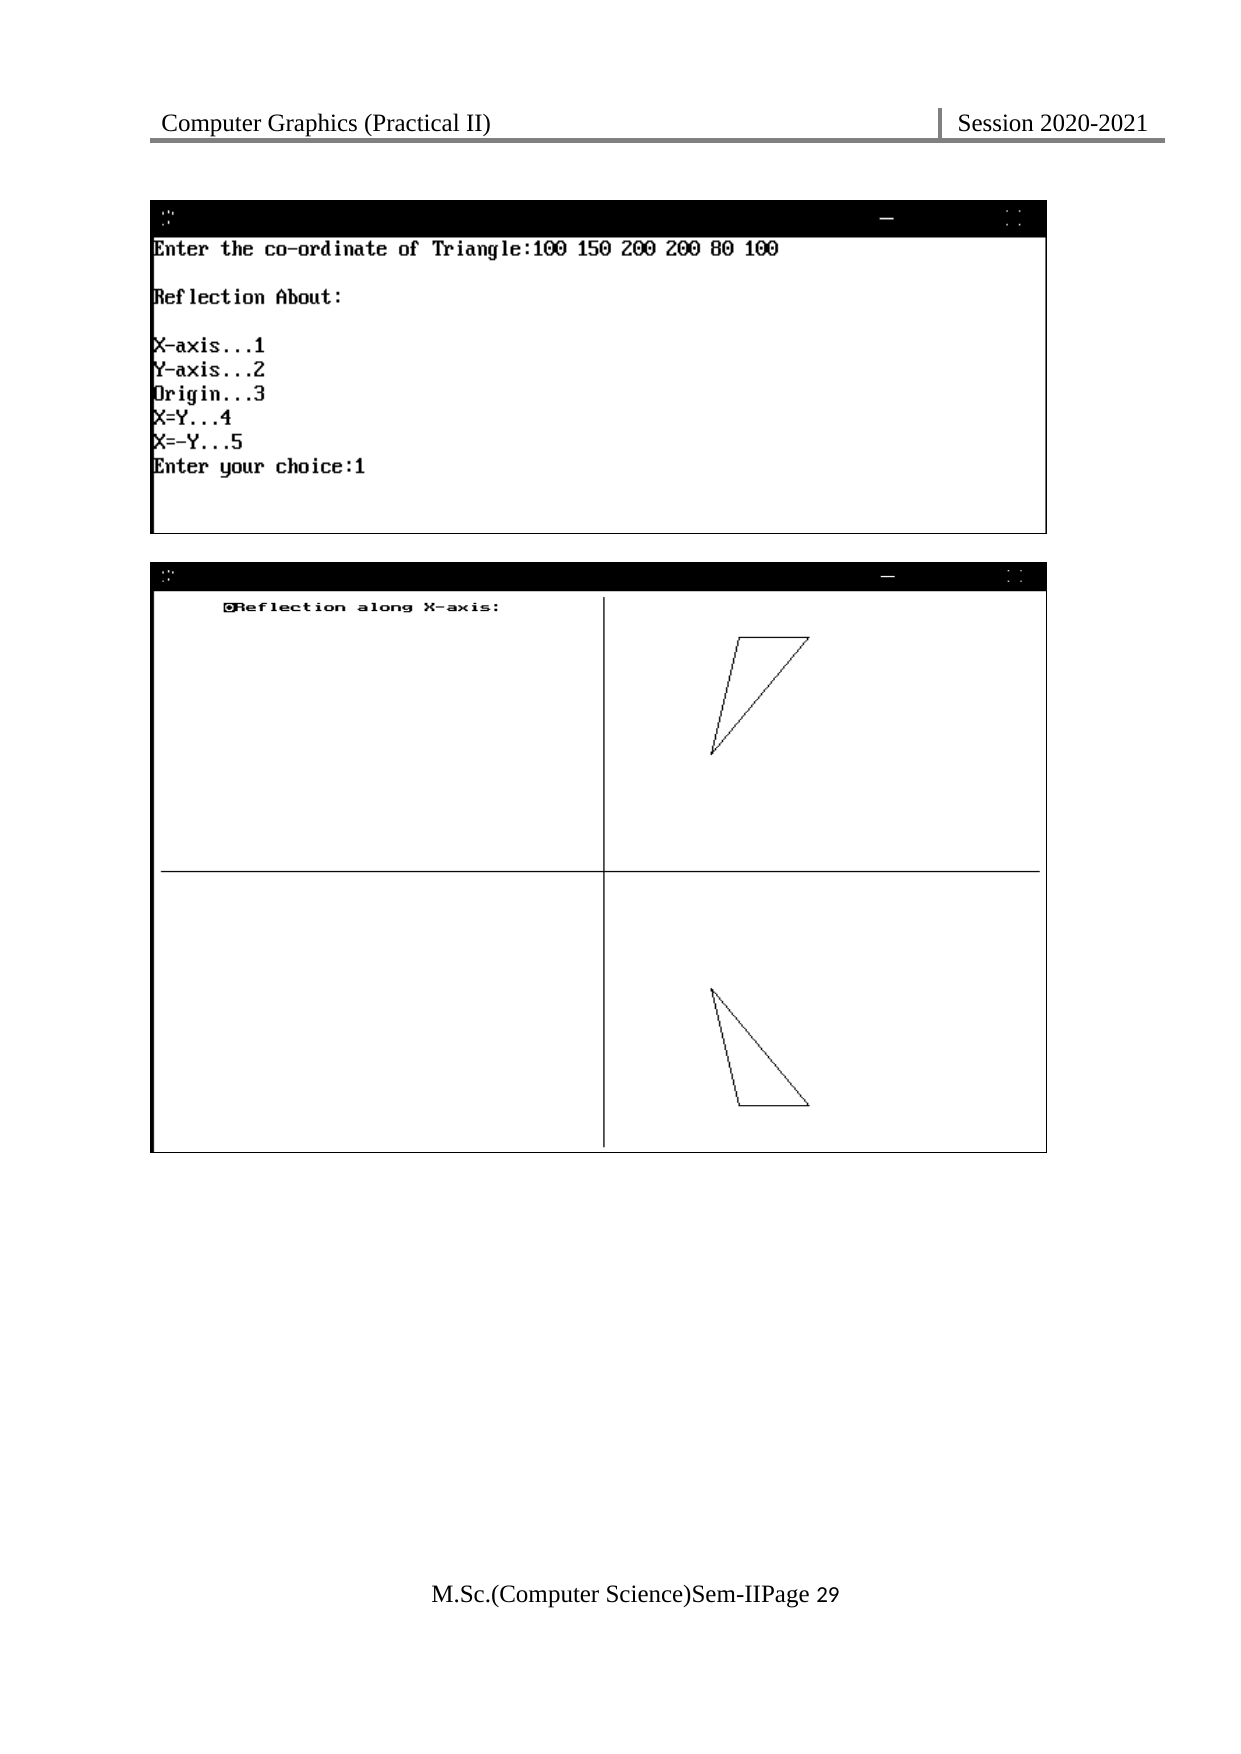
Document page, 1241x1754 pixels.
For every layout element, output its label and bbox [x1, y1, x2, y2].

picture [151, 201, 1046, 533]
picture [151, 563, 1046, 1152]
